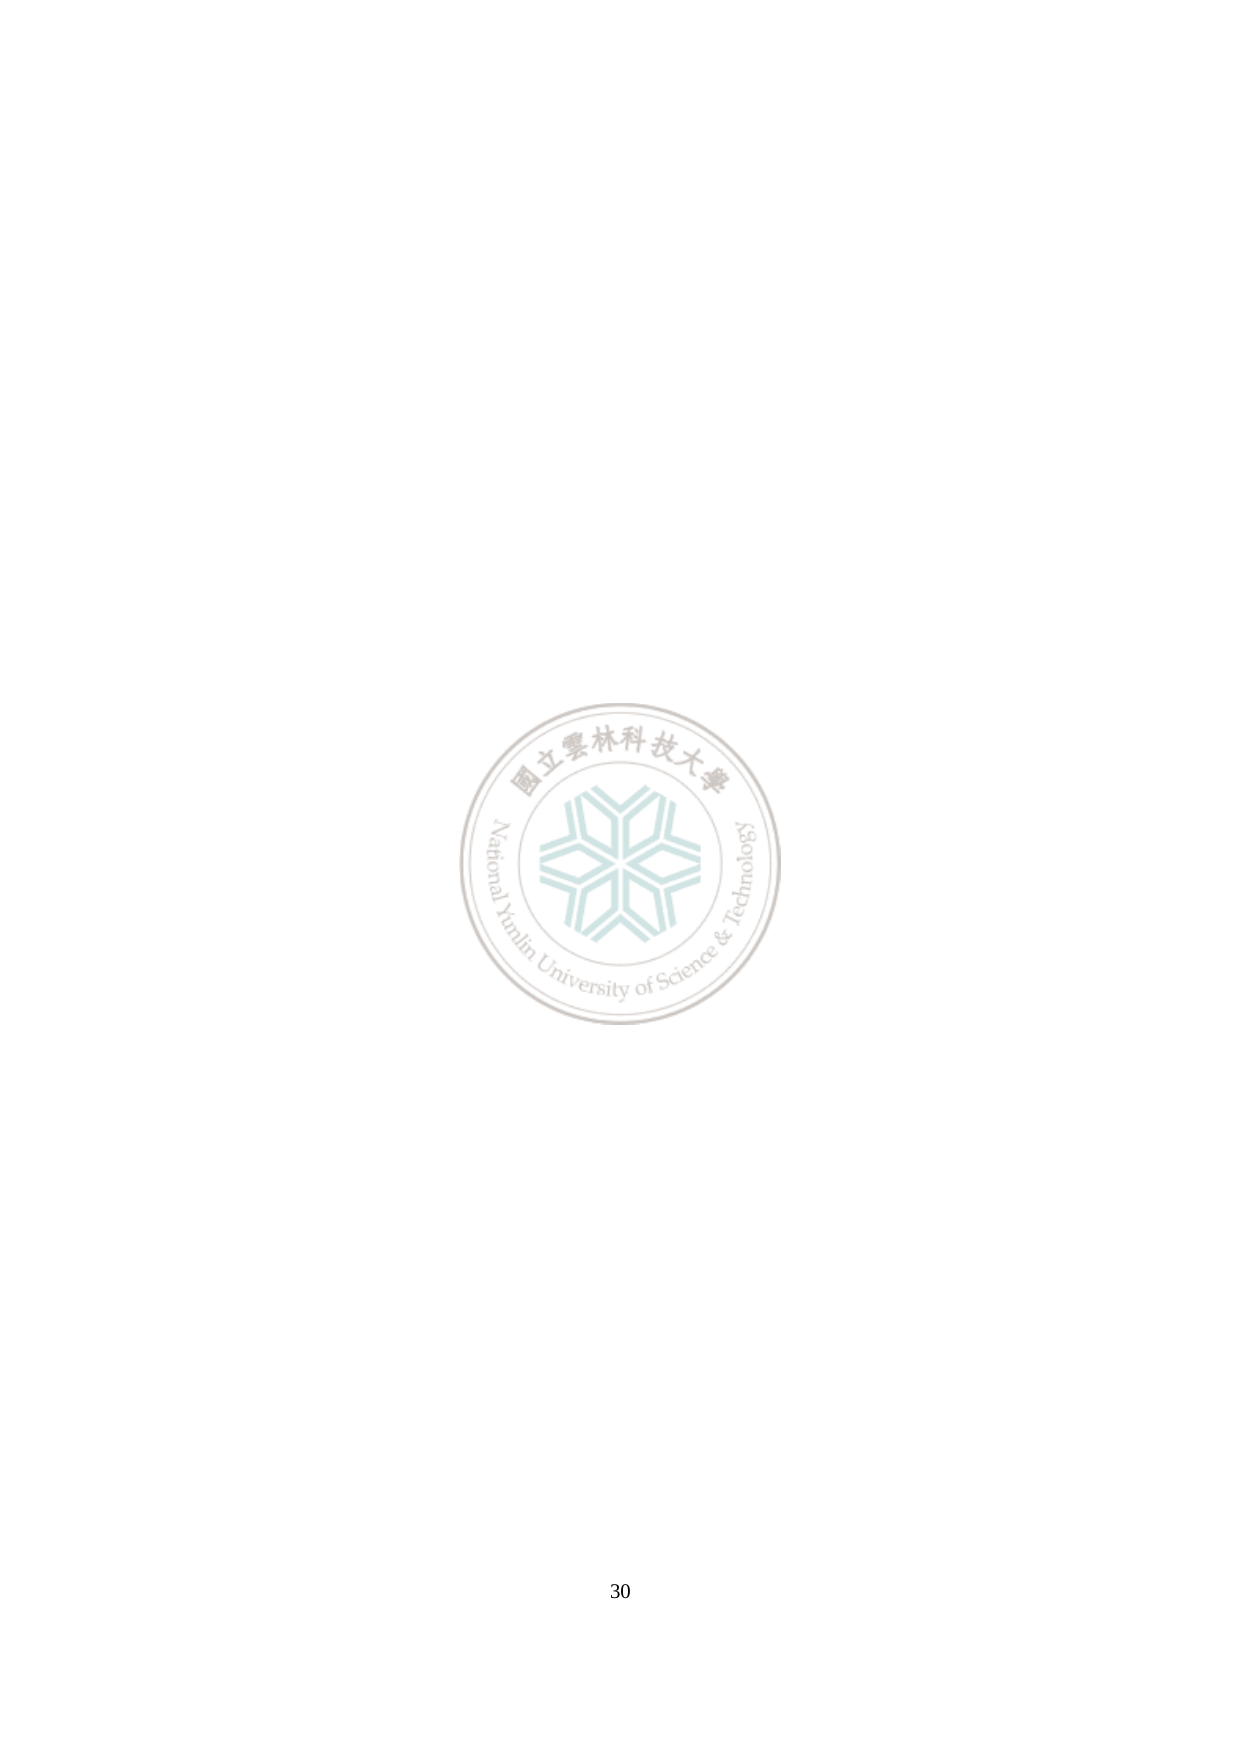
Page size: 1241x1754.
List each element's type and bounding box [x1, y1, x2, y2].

picture [459, 703, 781, 1025]
